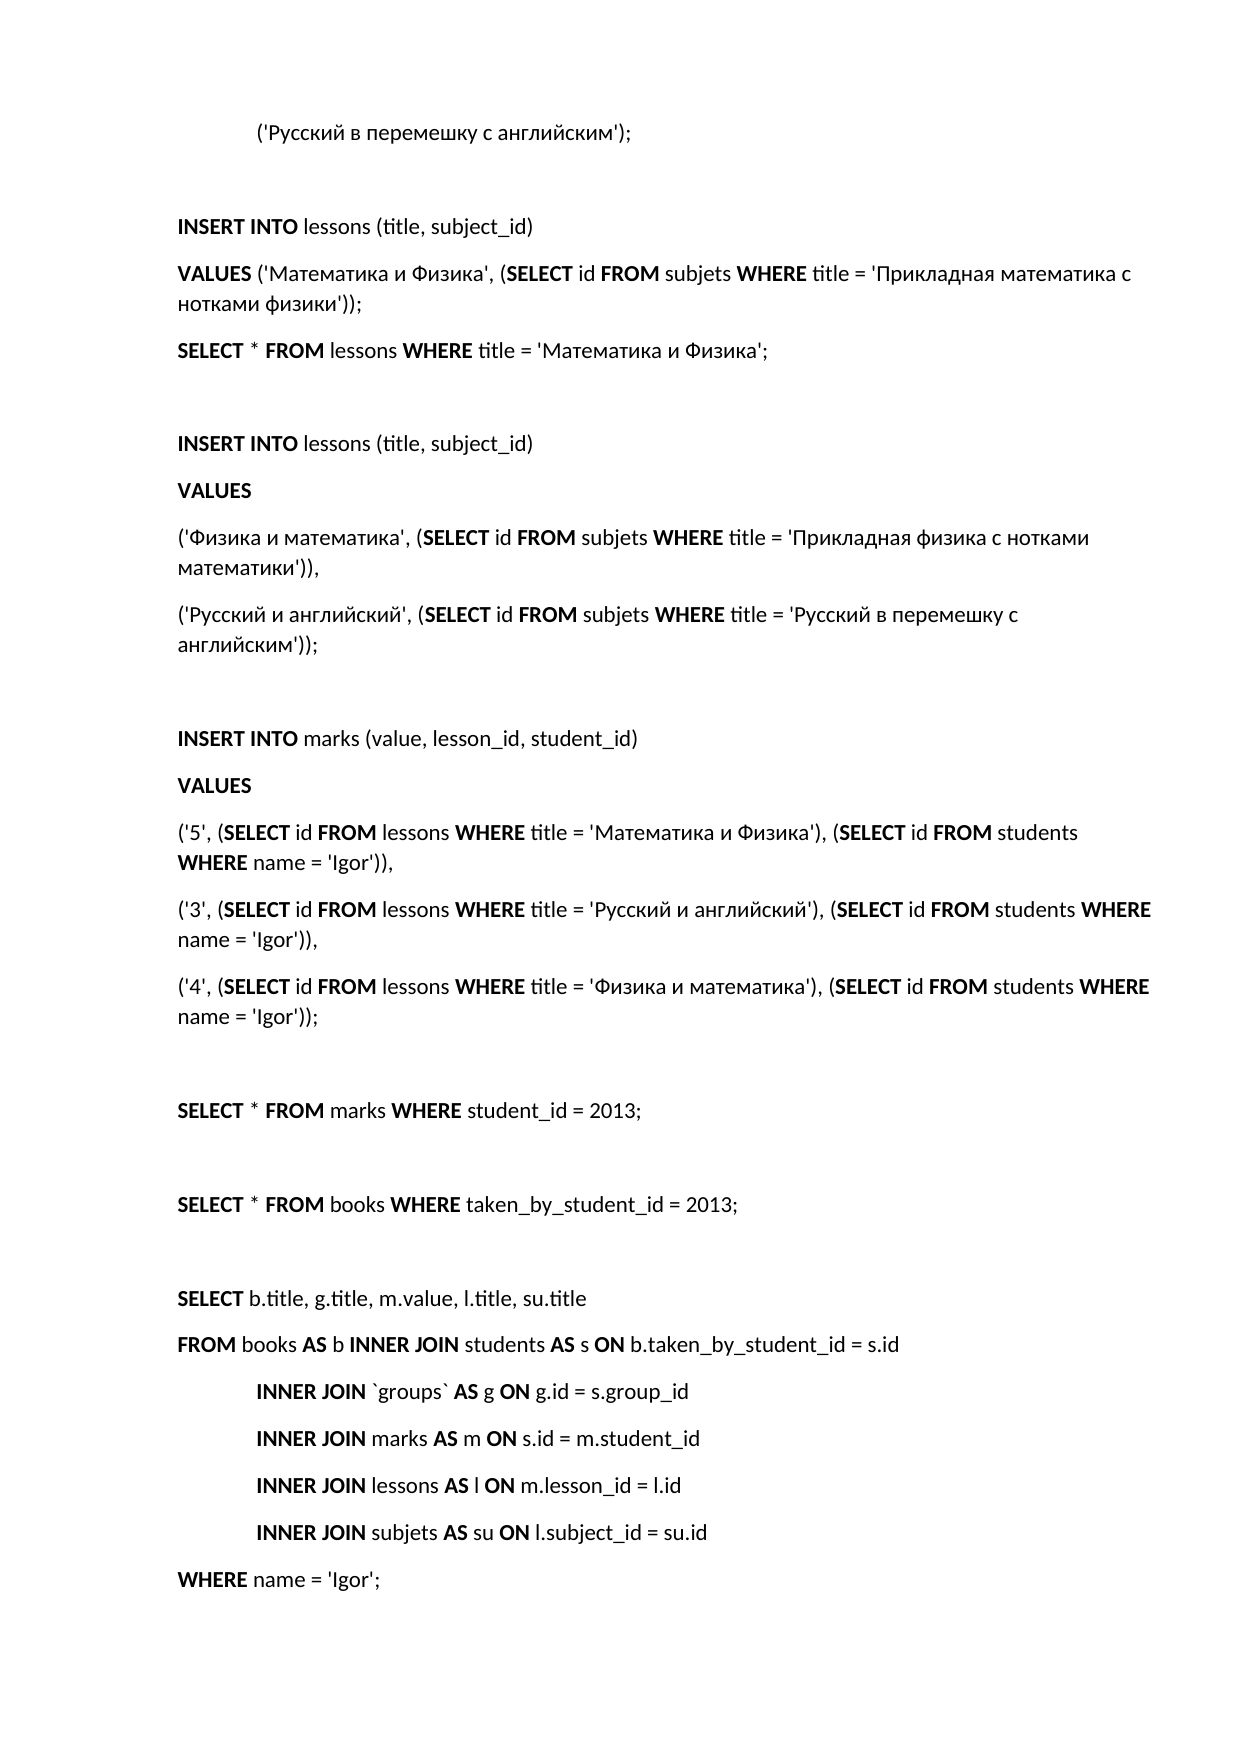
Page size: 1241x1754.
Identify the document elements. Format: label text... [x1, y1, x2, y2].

text ('Физика и математика', (SELECT id FROM subjets WHERE title = 'Прикладная физика с нотками математики')), [177, 523, 1152, 582]
text INNER JOIN `groups` AS g ON g.id = s.group_id [177, 1377, 1152, 1406]
text INNER JOIN lessons AS l ON m.lesson_id = l.id [177, 1471, 1152, 1499]
text INSERT INTO marks (value, lesson_id, student_id) [177, 724, 1152, 752]
text ('4', (SELECT id FROM lessons WHERE title = 'Физика и математика'), (SELECT id FROM students WHERE name = 'Igor')); [177, 972, 1152, 1031]
text INSERT INTO lessons (title, subject_id) [177, 212, 1152, 240]
text VALUES [177, 476, 1152, 504]
text ('3', (SELECT id FROM lessons WHERE title = 'Русский и английский'), (SELECT id FROM students WHERE name = 'Igor')), [177, 895, 1152, 953]
text ('Русский и английский', (SELECT id FROM subjets WHERE title = 'Русский в перемешку с английским')); [177, 600, 1152, 659]
text VALUES ('Математика и Физика', (SELECT id FROM subjets WHERE title = 'Прикладная математика с нотками физики')); [177, 259, 1152, 317]
text ('5', (SELECT id FROM lessons WHERE title = 'Математика и Физика'), (SELECT id FROM students WHERE name = 'Igor')), [177, 818, 1152, 876]
text VALUES [177, 771, 1152, 799]
text INNER JOIN marks AS m ON s.id = m.student_id [177, 1424, 1152, 1452]
text FROM books AS b INNER JOIN students AS s ON b.taken_by_student_id = s.id [177, 1331, 1152, 1359]
text SELECT * FROM lessons WHERE title = 'Математика и Физика'; [177, 336, 1152, 364]
text INSERT INTO lessons (title, subject_id) [177, 429, 1152, 458]
text ('Русский в перемешку с английским'); [177, 118, 1152, 146]
text INNER JOIN subjets AS su ON l.subject_id = su.id [177, 1518, 1152, 1546]
text SELECT * FROM books WHERE taken_by_student_id = 2013; [177, 1190, 1152, 1218]
text SELECT b.title, g.title, m.value, l.title, su.title [177, 1284, 1152, 1312]
text SELECT * FROM marks WHERE student_id = 2013; [177, 1096, 1152, 1124]
text WHERE name = 'Igor'; [177, 1565, 1152, 1593]
